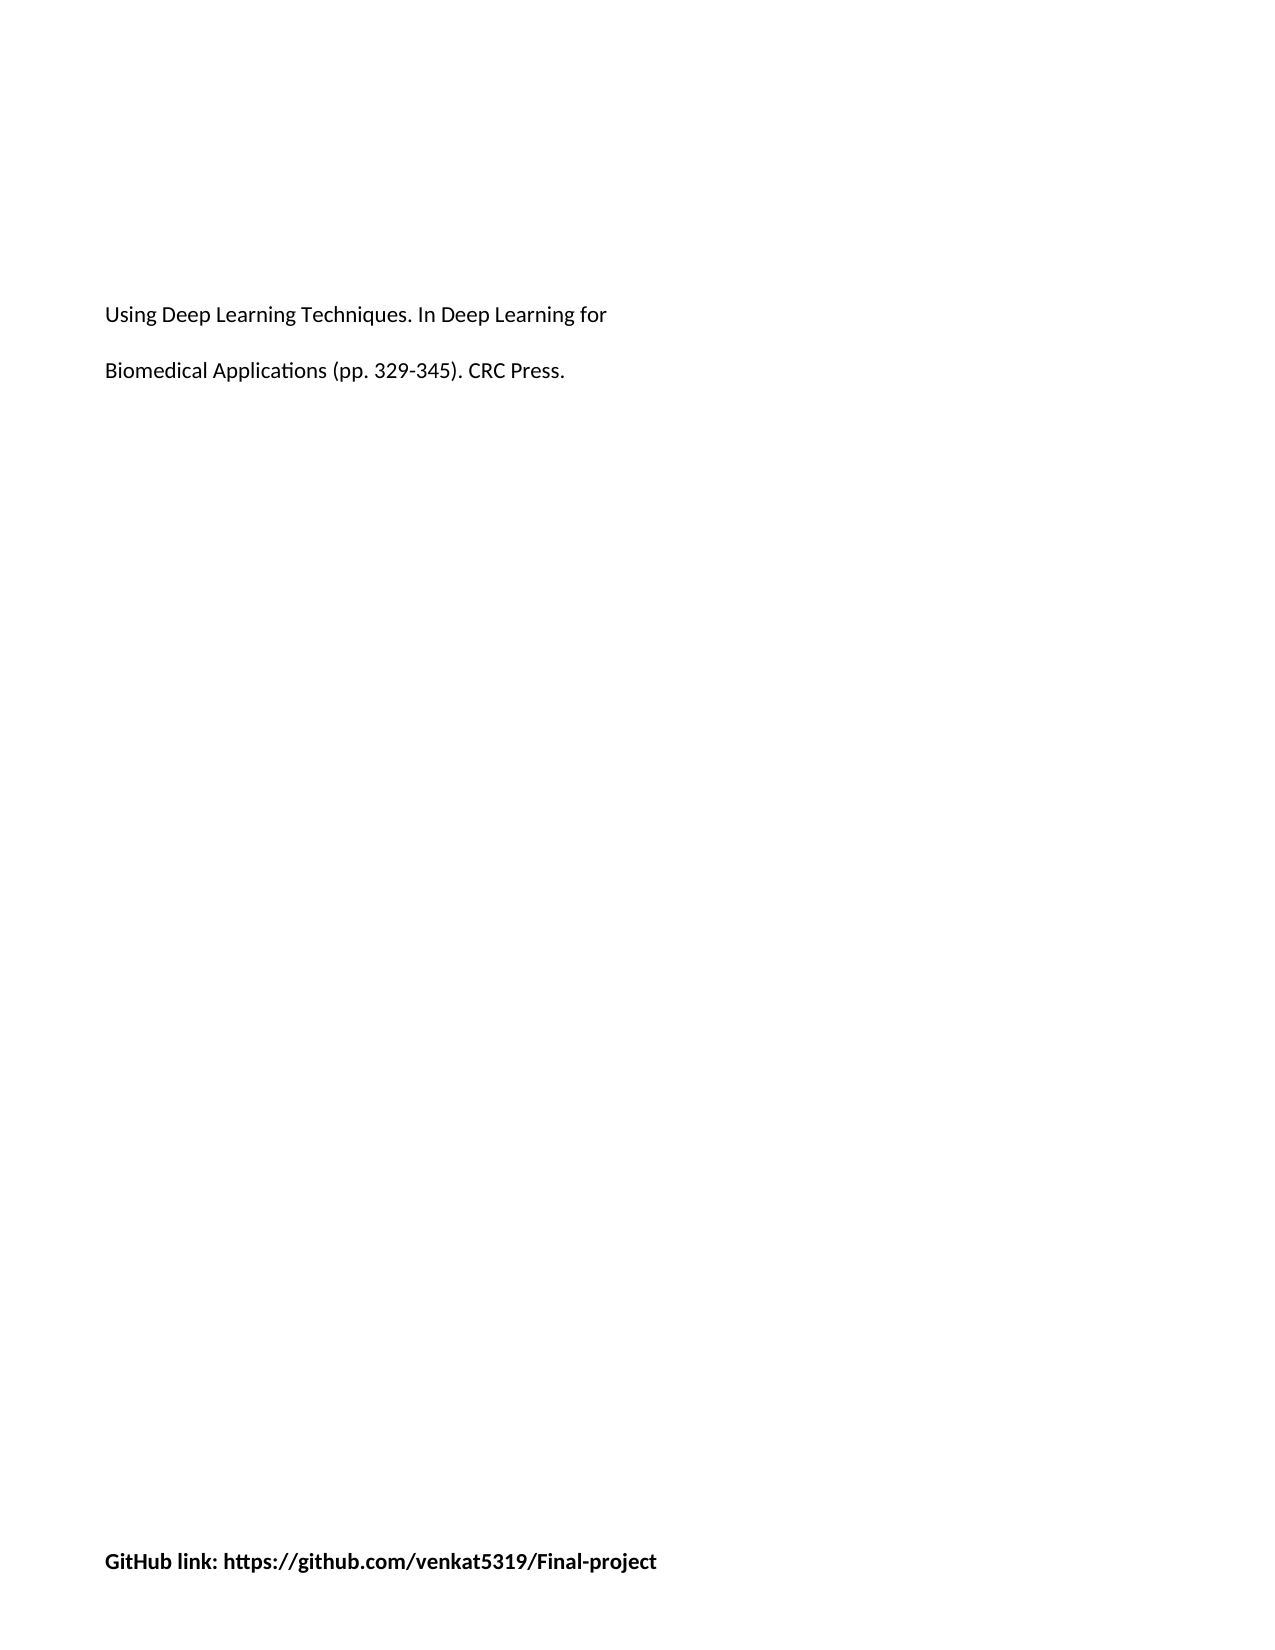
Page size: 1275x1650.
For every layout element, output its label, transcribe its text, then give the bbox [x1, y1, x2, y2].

text Using Deep Learning Techniques. In Deep Learning for Biomedical Applications (pp. 329-345). CRC Press. [105, 300, 620, 384]
